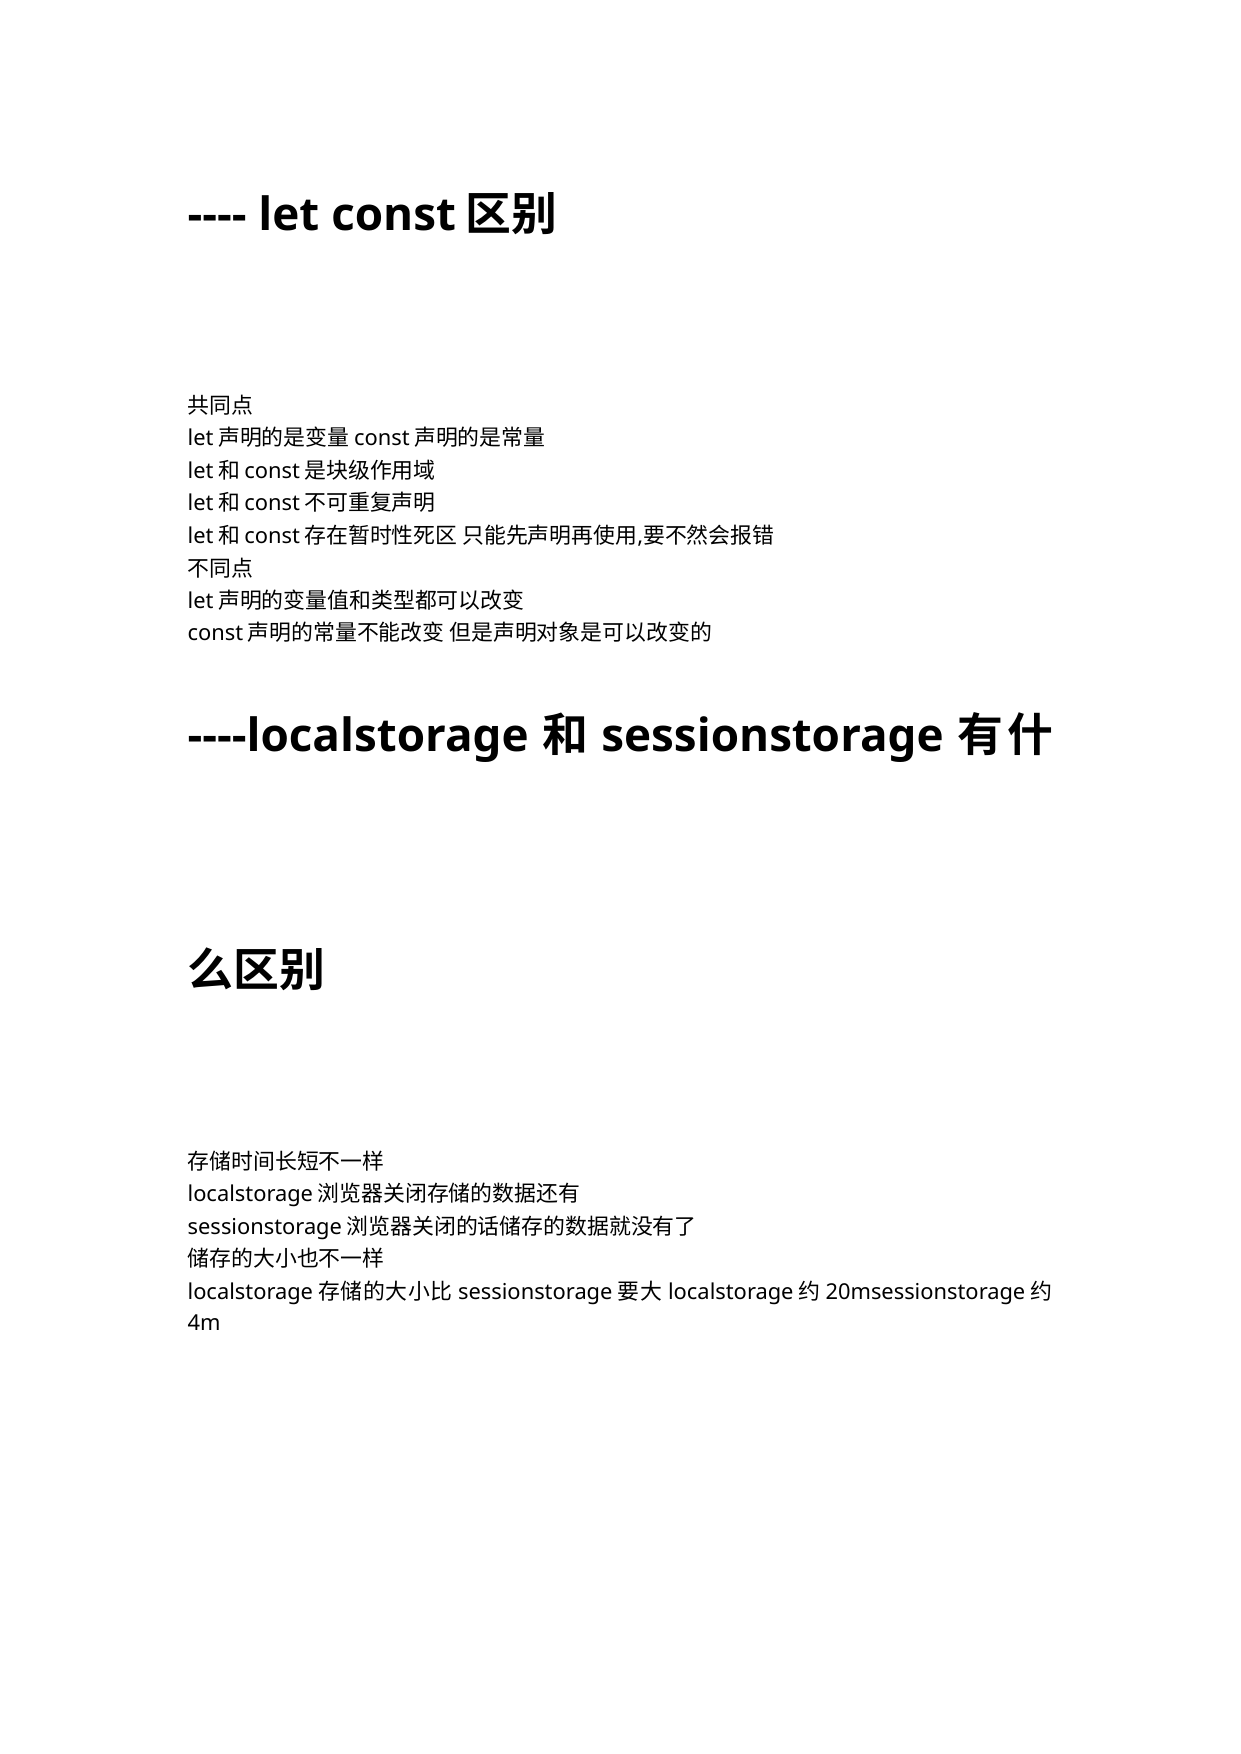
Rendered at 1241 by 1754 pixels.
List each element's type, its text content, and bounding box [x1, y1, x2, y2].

text let声明的是变量 const声明的是常量 [187, 420, 1053, 453]
subtitle ---- let const区别 [187, 162, 1053, 259]
text 存储时间长短不一样 [187, 1143, 1053, 1176]
text 储存的大小也不一样 [187, 1241, 1053, 1273]
text localstorage浏览器关闭存储的数据还有 [187, 1176, 1053, 1208]
subtitle ----localstorage和sessionstorage有什么区别 [187, 683, 1053, 1015]
text let和const是块级作用域 [187, 453, 1053, 485]
text let和const存在暂时性死区 只能先声明再使用,要不然会报错 [187, 518, 1053, 550]
text sessionstorage浏览器关闭的话储存的数据就没有了 [187, 1208, 1053, 1241]
text let声明的变量值和类型都可以改变 [187, 583, 1053, 615]
text localstorage存储的大小比sessionstorage要大 localstorage约20msessionstorage约4m [187, 1273, 1053, 1338]
text const声明的常量不能改变 但是声明对象是可以改变的 [187, 615, 1053, 648]
text 共同点 [187, 388, 1053, 420]
text let和const不可重复声明 [187, 485, 1053, 518]
text 不同点 [187, 550, 1053, 583]
